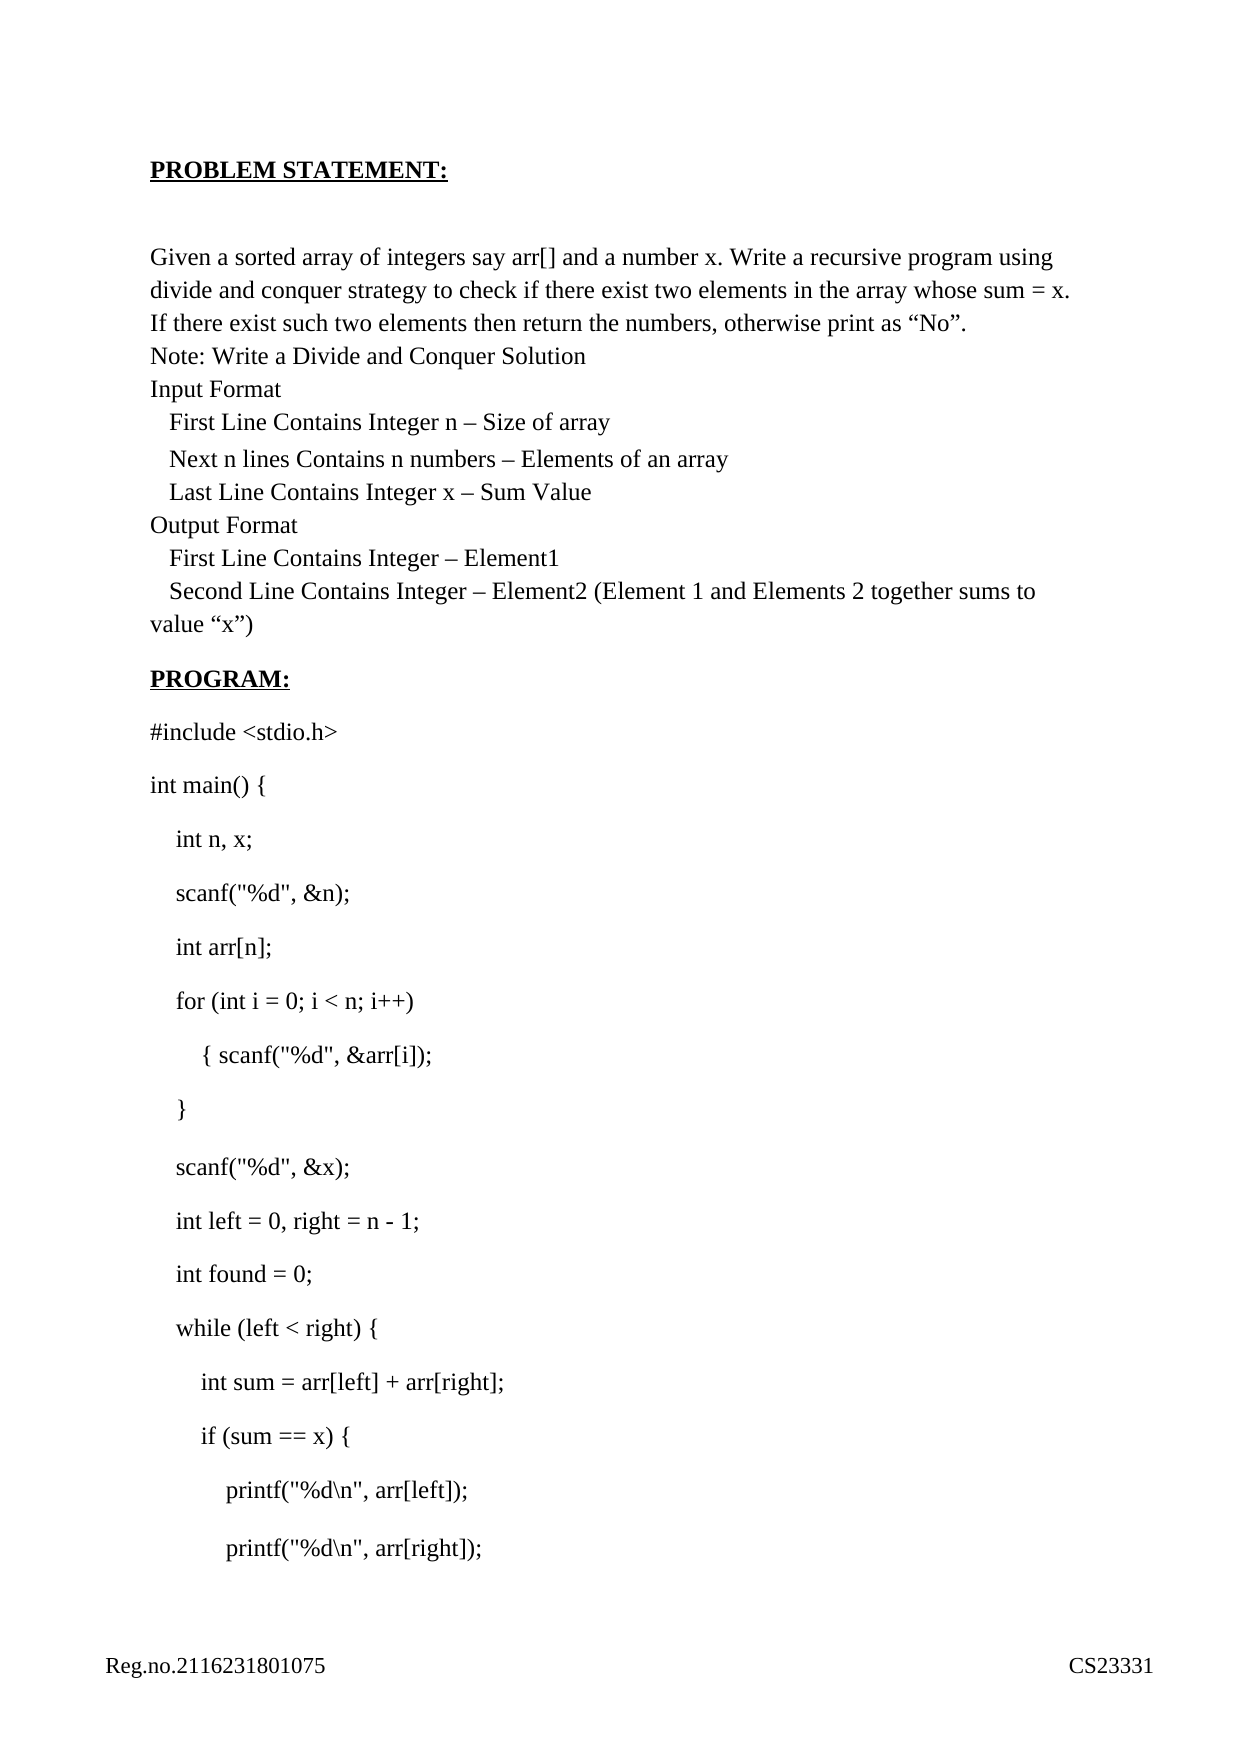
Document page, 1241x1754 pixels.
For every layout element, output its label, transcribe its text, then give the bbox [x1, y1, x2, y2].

text Note: Write a Divide and Conquer Solution Input Format [150, 341, 632, 403]
text while (left < right) { [176, 1313, 1155, 1342]
text Next n lines Contains n numbers – Elements of an array Last Line Contains Integer x – Sum Value [169, 444, 765, 506]
text Second Line Contains Integer – Element2 (Element 1 and Elements 2 together sums to value “x”) [150, 576, 1078, 638]
text Output Format [150, 510, 1155, 539]
text } [176, 1094, 1155, 1123]
text PROBLEM STATEMENT: [150, 155, 1155, 184]
text First Line Contains Integer n – Size of array [169, 407, 1155, 436]
text printf("%d\n", arr[right]); [226, 1533, 1155, 1562]
text scanf("%d", &x); [176, 1152, 1155, 1181]
text First Line Contains Integer – Element1 [169, 543, 1155, 572]
text for (int i = 0; i < n; i++) { scanf("%d", &arr[i]); [176, 986, 441, 1069]
text int left = 0, right = n - 1; int found = 0; [176, 1206, 437, 1288]
text Given a sorted array of integers say arr[] and a number x. Write a recursive program using divide and conquer strategy to check if there exist two elements in the array whose sum = x. If there exist such two elements then return the numbers, otherwise print as “No”. [150, 242, 1078, 337]
text PROGRAM: [150, 664, 1155, 692]
text #include <stdio.h> int main() { [150, 717, 338, 799]
text int n, x; scanf("%d", &n); int arr[n]; [176, 824, 350, 961]
text int sum = arr[left] + arr[right]; if (sum == x) { [201, 1367, 513, 1450]
text printf("%d\n", arr[left]); [226, 1475, 1155, 1504]
